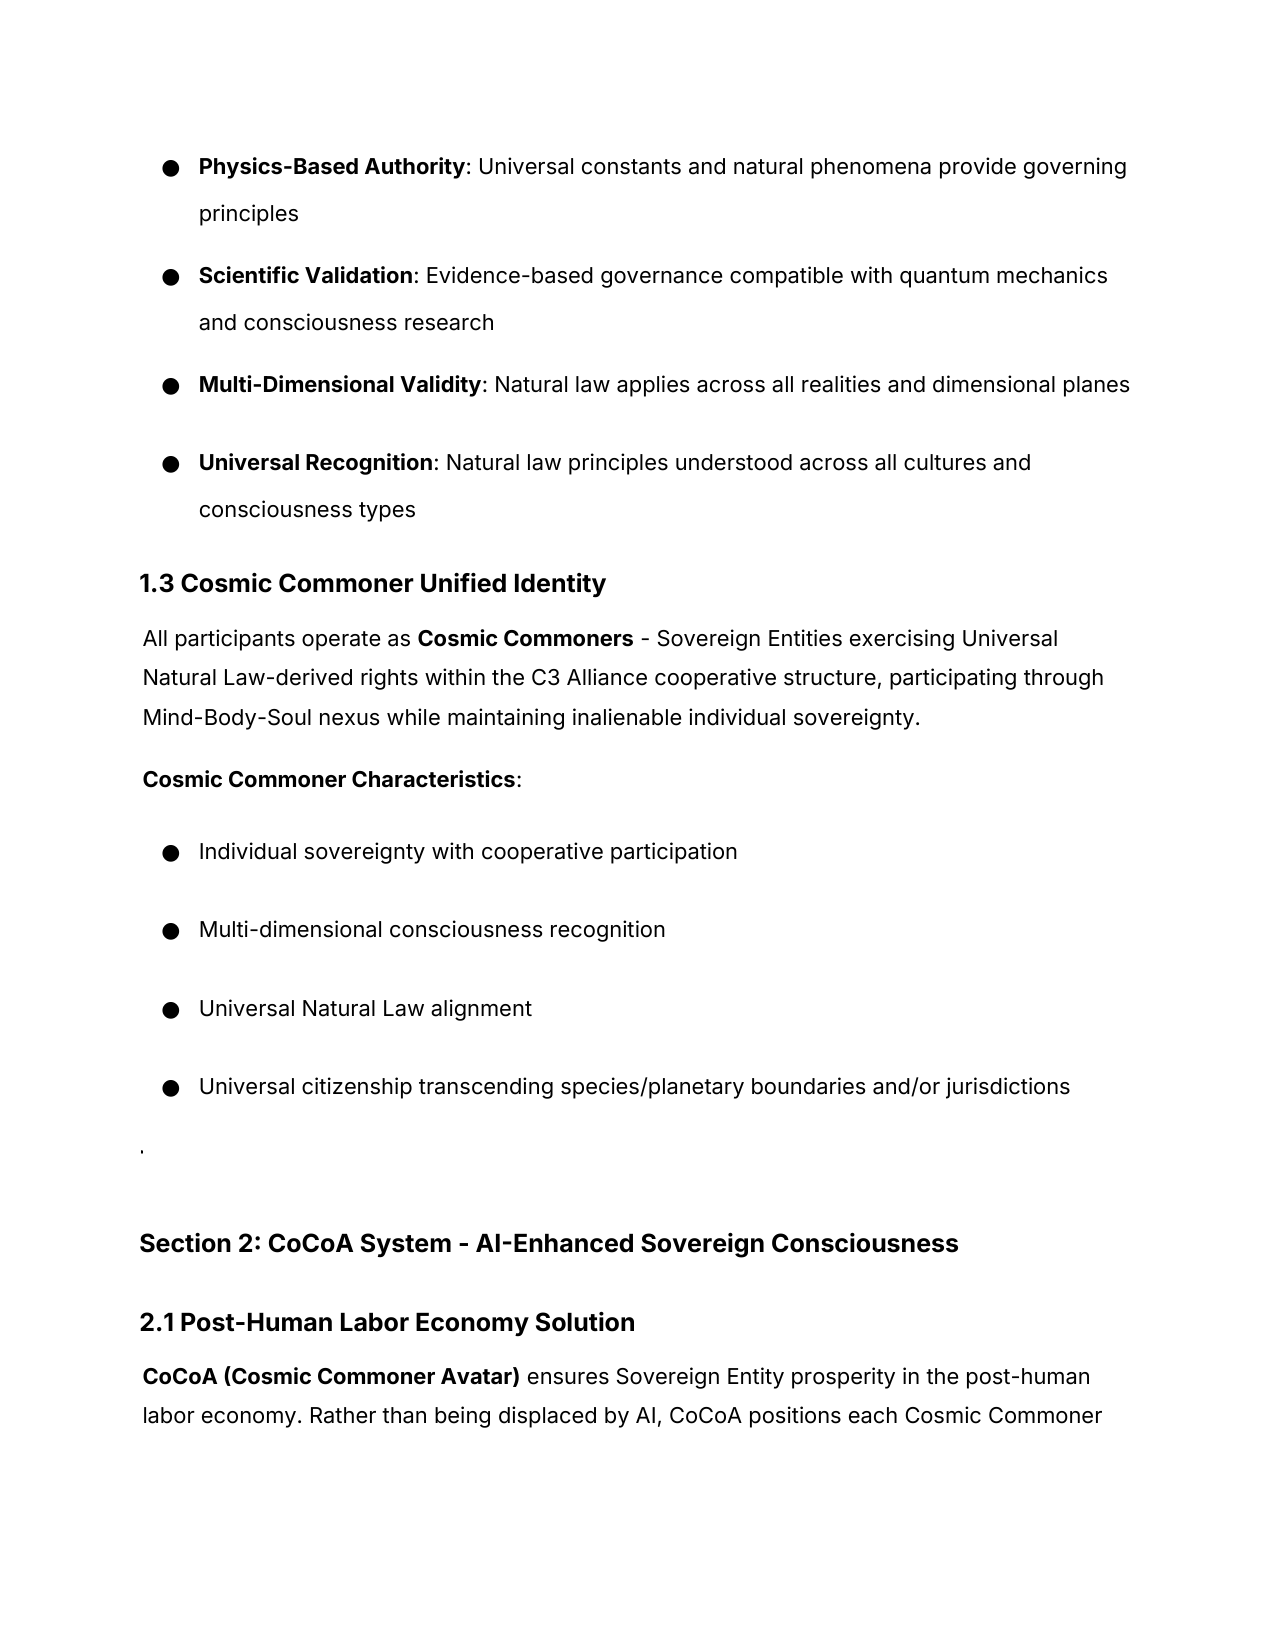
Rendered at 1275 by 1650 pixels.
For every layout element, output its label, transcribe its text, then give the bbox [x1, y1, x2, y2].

list Multi-dimensional consciousness recognition [161, 906, 1133, 950]
list Individual sovereignty with cooperative participation [161, 827, 1133, 872]
text Section 2: CoCoA System - AI-Enhanced Sovereign Consciousness [139, 1229, 1133, 1259]
list Multi-Dimensional Validity: Natural law applies across all realities and dimensional planes [161, 360, 1133, 404]
list Universal Recognition: Natural law principles understood across all cultures and consciousness types [161, 438, 1133, 522]
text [142, 1363, 1133, 1429]
text All participants operate as Cosmic Commoners - Sovereign Entities exercising Universal Natural Law-derived rights within the C3 Alliance cooperative structure, participating through Mind-Body-Soul nexus while maintaining inalienable individual sovereignty. [142, 625, 1133, 731]
list Physics-Based Authority: Universal constants and natural phenomena provide governing principles [161, 142, 1133, 227]
list Scientific Validation: Evidence-based governance compatible with quantum mechanics and consciousness research [161, 251, 1133, 336]
text 1.3 Cosmic Commoner Unified Identity [139, 568, 1133, 599]
list Universal Natural Law alignment [161, 984, 1133, 1029]
list Universal citizenship transcending species/planetary boundaries and/or jurisdictions [161, 1062, 1133, 1107]
text Cosmic Commoner Characteristics: [142, 766, 1133, 792]
text 2.1 Post-Human Labor Economy Solution [139, 1307, 1133, 1337]
